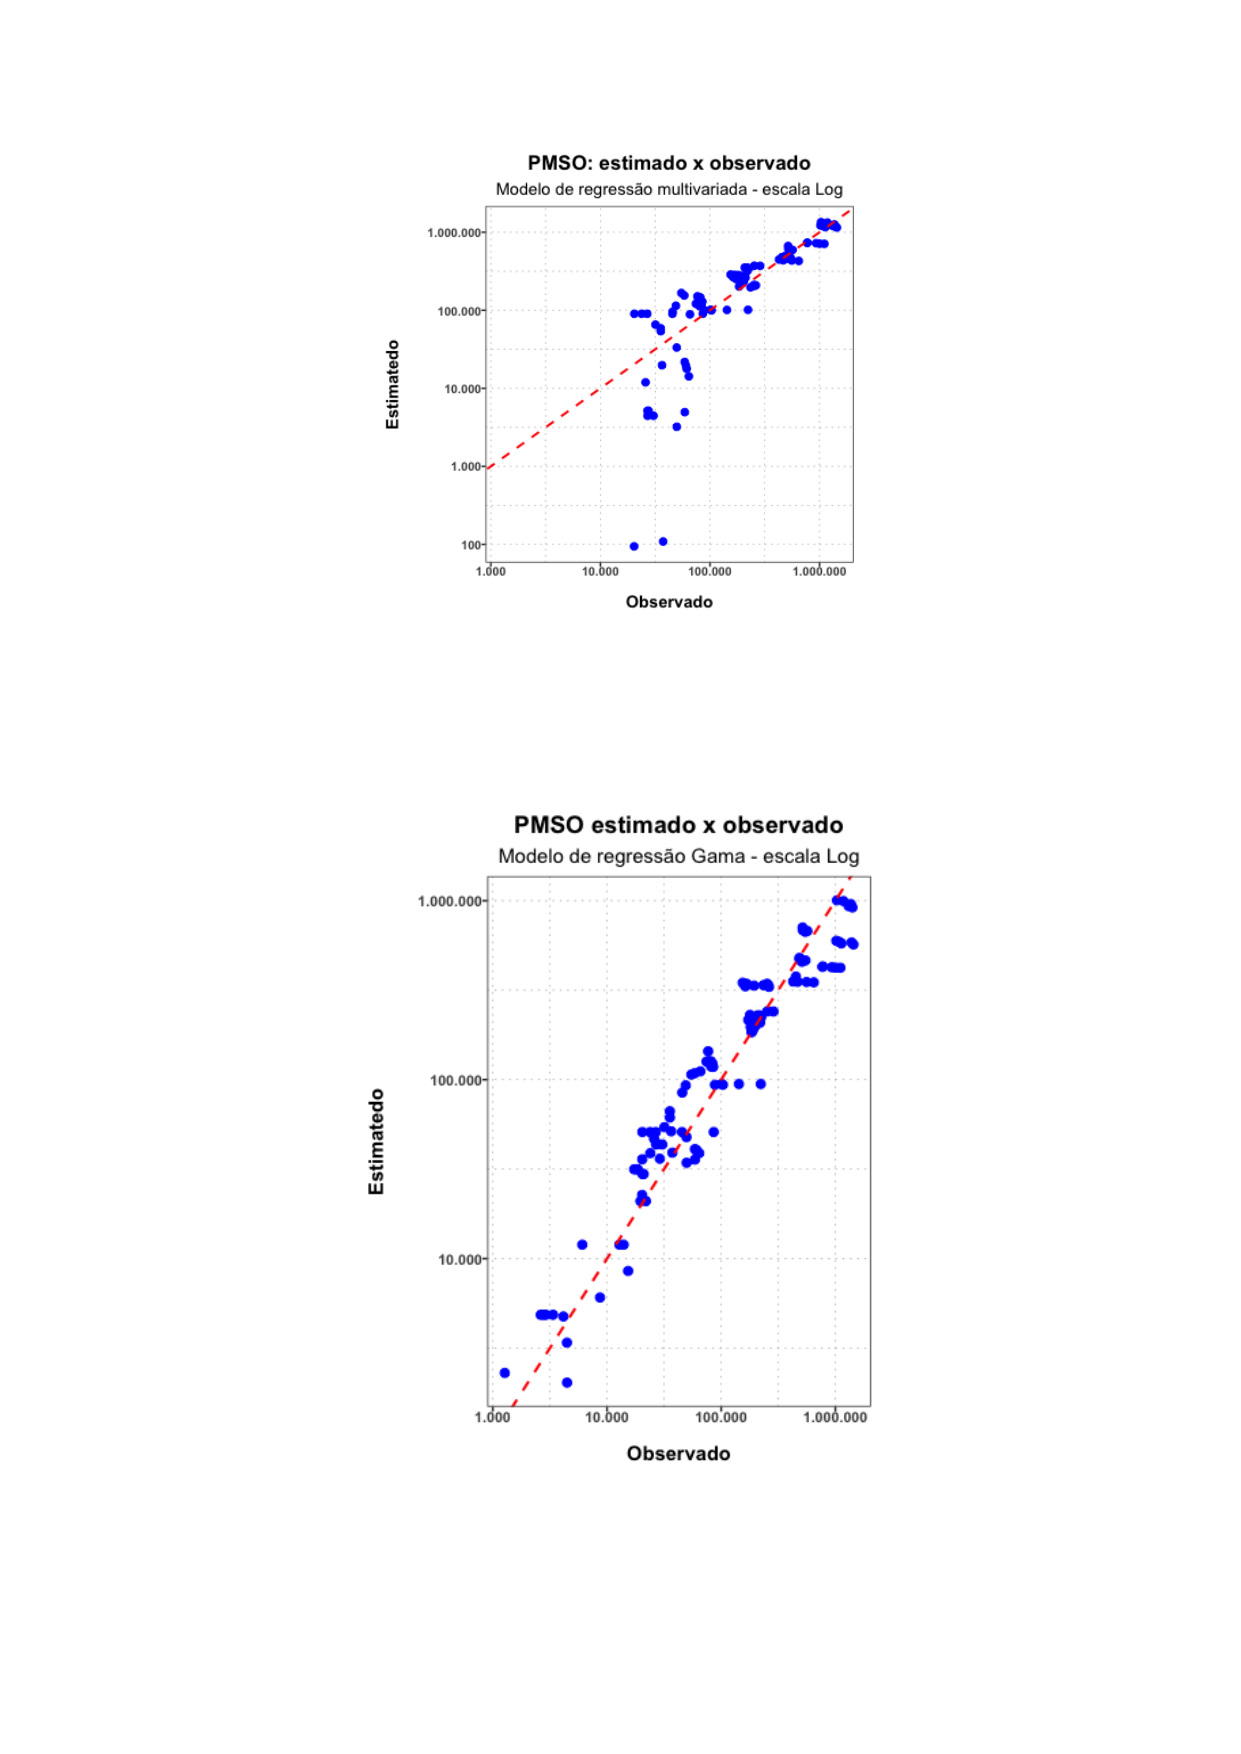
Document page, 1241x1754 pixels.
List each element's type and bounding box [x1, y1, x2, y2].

picture [359, 806, 881, 1474]
picture [378, 147, 862, 619]
